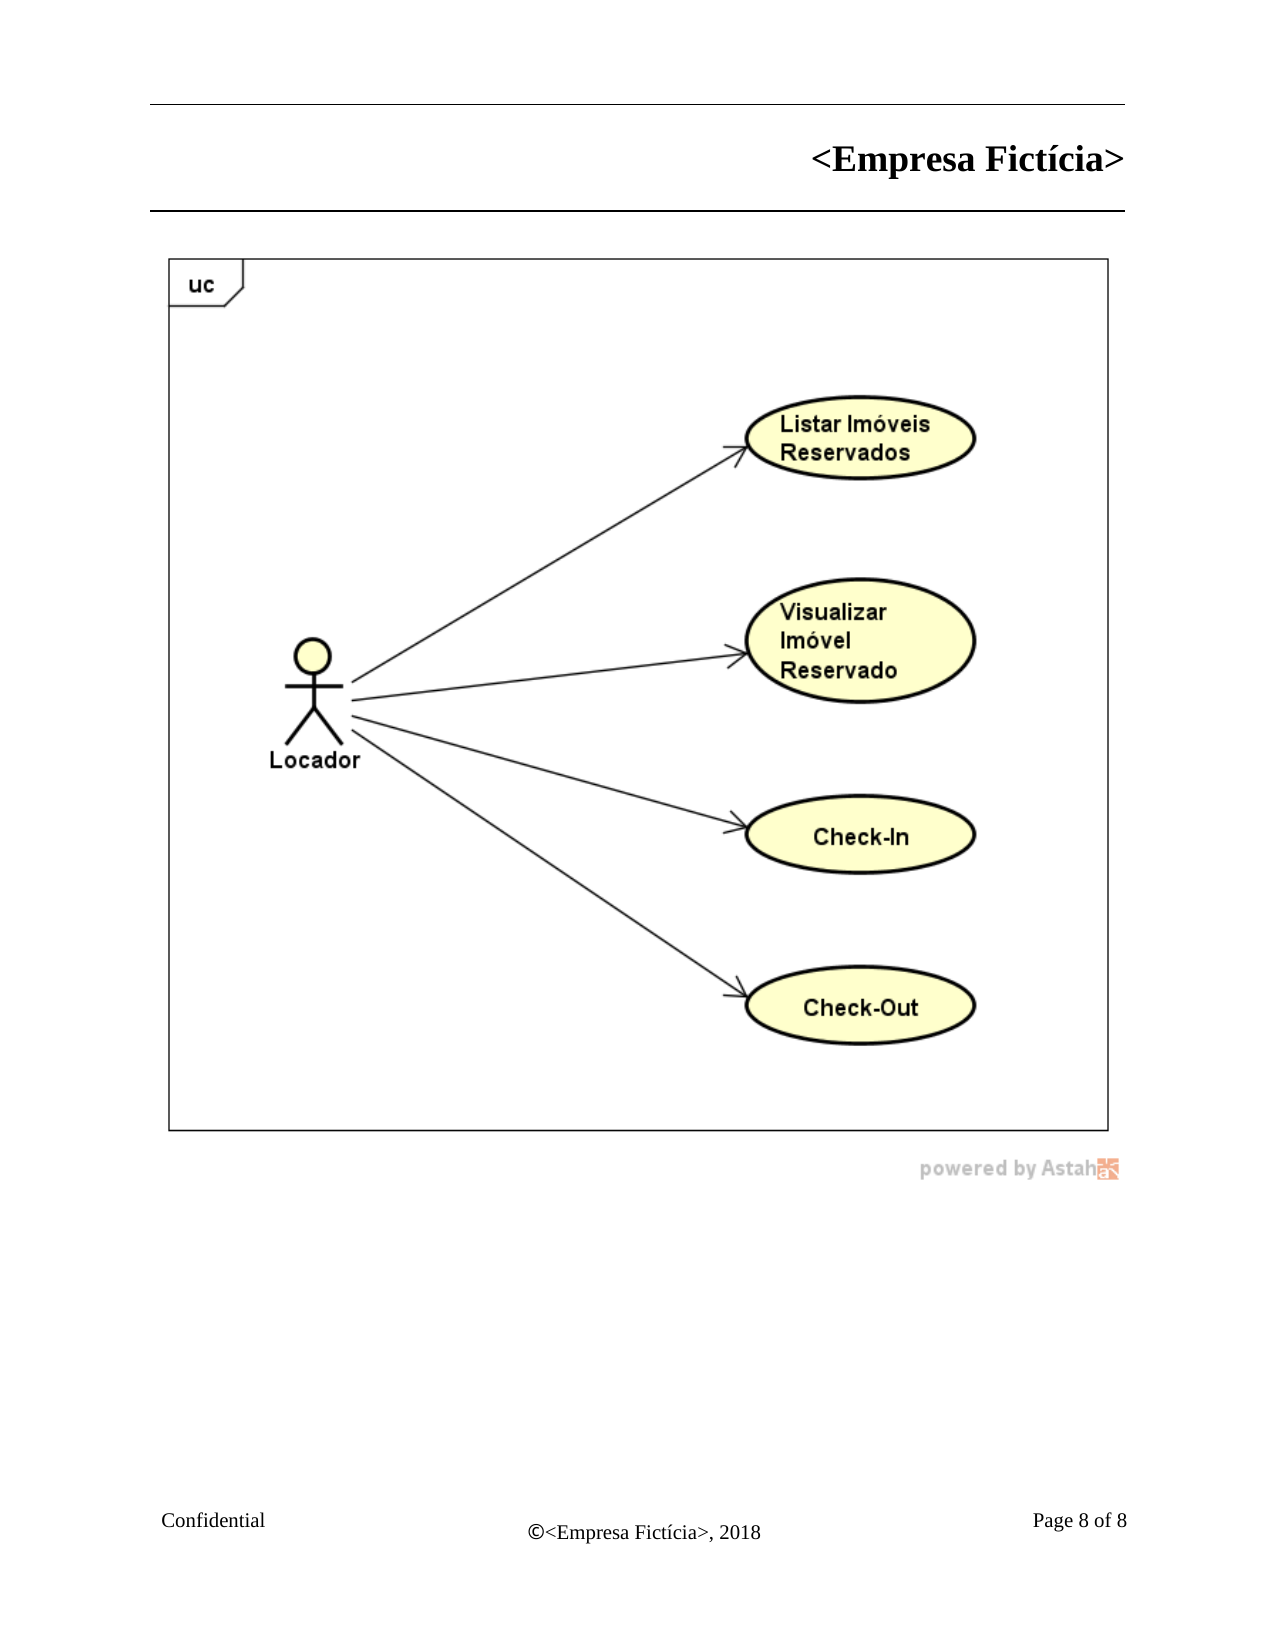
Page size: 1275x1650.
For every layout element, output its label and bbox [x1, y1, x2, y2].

picture [150, 240, 1125, 1187]
